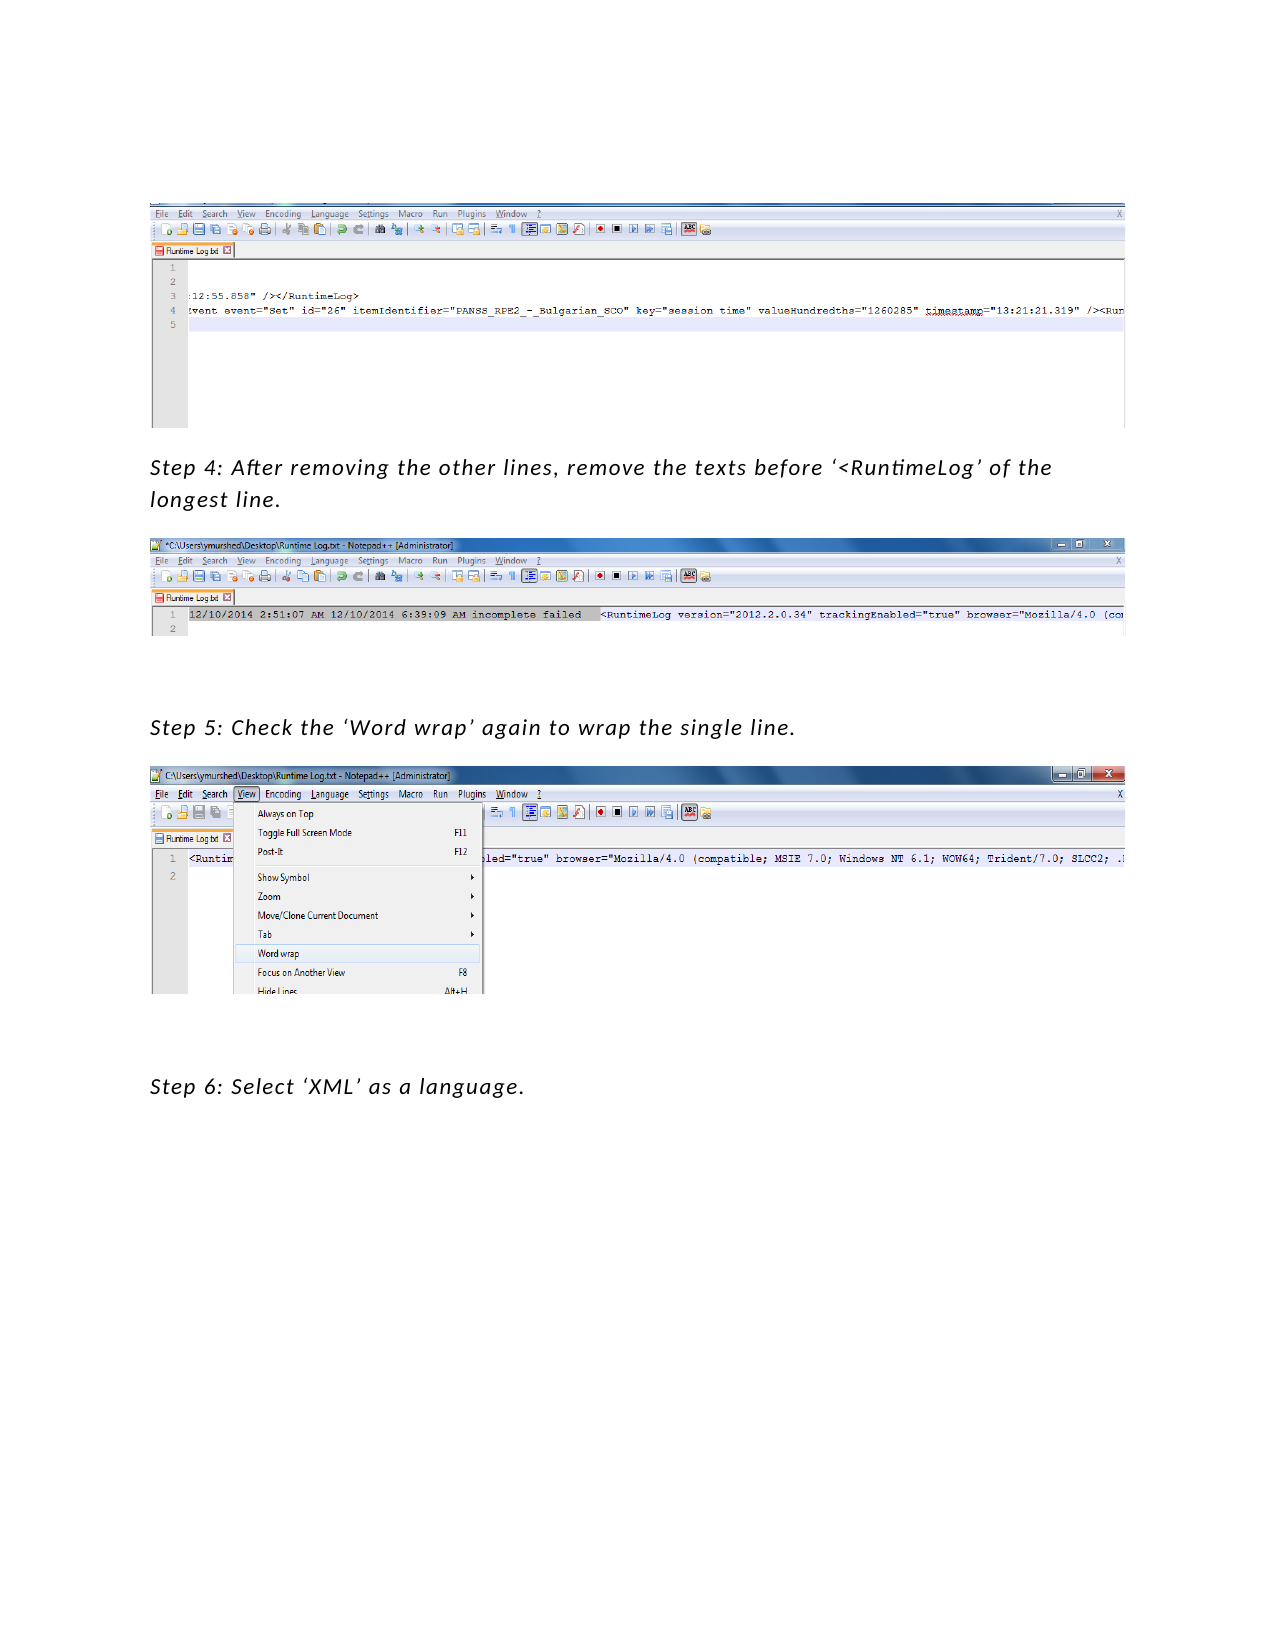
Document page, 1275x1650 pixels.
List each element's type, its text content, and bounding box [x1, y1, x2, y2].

subtitle Step 6: Select ‘XML’ as a language. [150, 1072, 1125, 1100]
subtitle Step 4: After removing the other lines, remove the texts before ‘<RuntimeLog’ of the longest line. [150, 453, 1125, 513]
subtitle Step 5: Check the ‘Word wrap’ again to wrap the single line. [150, 713, 1125, 741]
picture [150, 203, 1125, 428]
picture [150, 766, 1125, 994]
picture [150, 538, 1125, 636]
